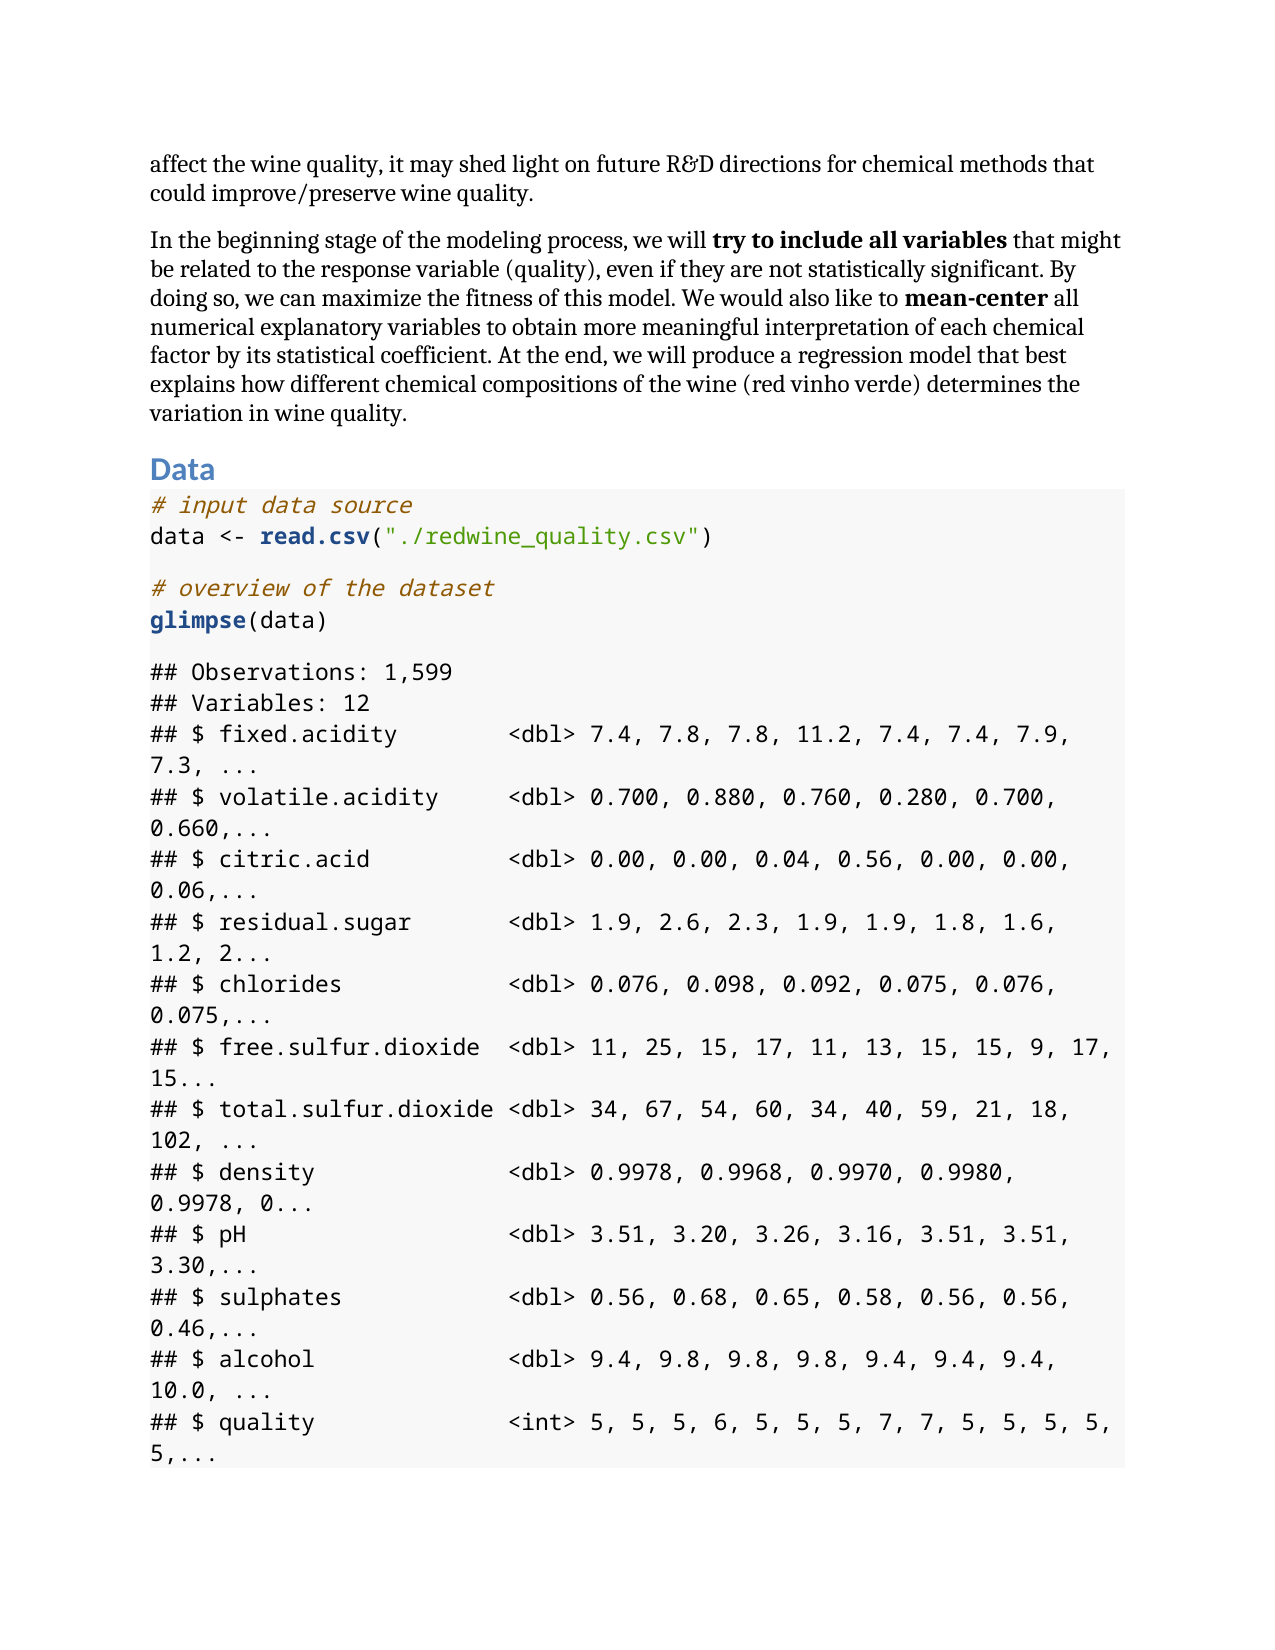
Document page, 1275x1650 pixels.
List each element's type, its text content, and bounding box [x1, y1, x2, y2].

text # input data source data <- read.csv("./redwine_quality.csv") [411, 489, 1125, 552]
text ## Observations: 1,599 ## Variables: 12 ## $ fixed.acidity <dbl> 7.4, 7.8, 7.8, 11.2, 7.4, 7.4, 7.9, 7.3, ... ## $ volatile.acidity <dbl> 0.700, 0.880, 0.760, 0.280, 0.700, 0.660,... ## $ citric.acid <dbl> 0.00, 0.00, 0.04, 0.56, 0.00, 0.00, 0.06,... ## $ residual.sugar <dbl> 1.9, 2.6, 2.3, 1.9, 1.9, 1.8, 1.6, 1.2, 2... ## $ chlorides <dbl> 0.076, 0.098, 0.092, 0.075, 0.076, 0.075,... ## $ free.sulfur.dioxide <dbl> 11, 25, 15, 17, 11, 13, 15, 15, 9, 17, 15... ## $ total.sulfur.dioxide <dbl> 34, 67, 54, 60, 34, 40, 59, 21, 18, 102, ... ## $ density <dbl> 0.9978, 0.9968, 0.9970, 0.9980, 0.9978, 0... ## $ pH <dbl> 3.51, 3.20, 3.26, 3.16, 3.51, 3.51, 3.30,... ## $ sulphates <dbl> 0.56, 0.68, 0.65, 0.58, 0.56, 0.56, 0.46,... ## $ alcohol <dbl> 9.4, 9.8, 9.8, 9.8, 9.4, 9.4, 9.4, 10.0, ... ## $ quality <int> 5, 5, 5, 6, 5, 5, 5, 7, 7, 5, 5, 5, 5, 5,... [150, 656, 1125, 1468]
text # overview of the dataset glimpse(data) [150, 572, 1125, 635]
subtitle Data [150, 448, 1125, 489]
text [150, 150, 1125, 207]
text In the beginning stage of the modeling process, we will try to include all variables that might be related to the response variable (quality), even if they are not statistically significant. By doing so, we can maximize the fitness of this model. We would also like to mean-center all numerical explanatory variables to obtain more meaningful interpretation of each chemical factor by its statistical coefficient. At the end, we will produce a regression model that best explains how different chemical compositions of the wine (red vinho verde) determines the variation in wine quality. [150, 226, 1125, 427]
